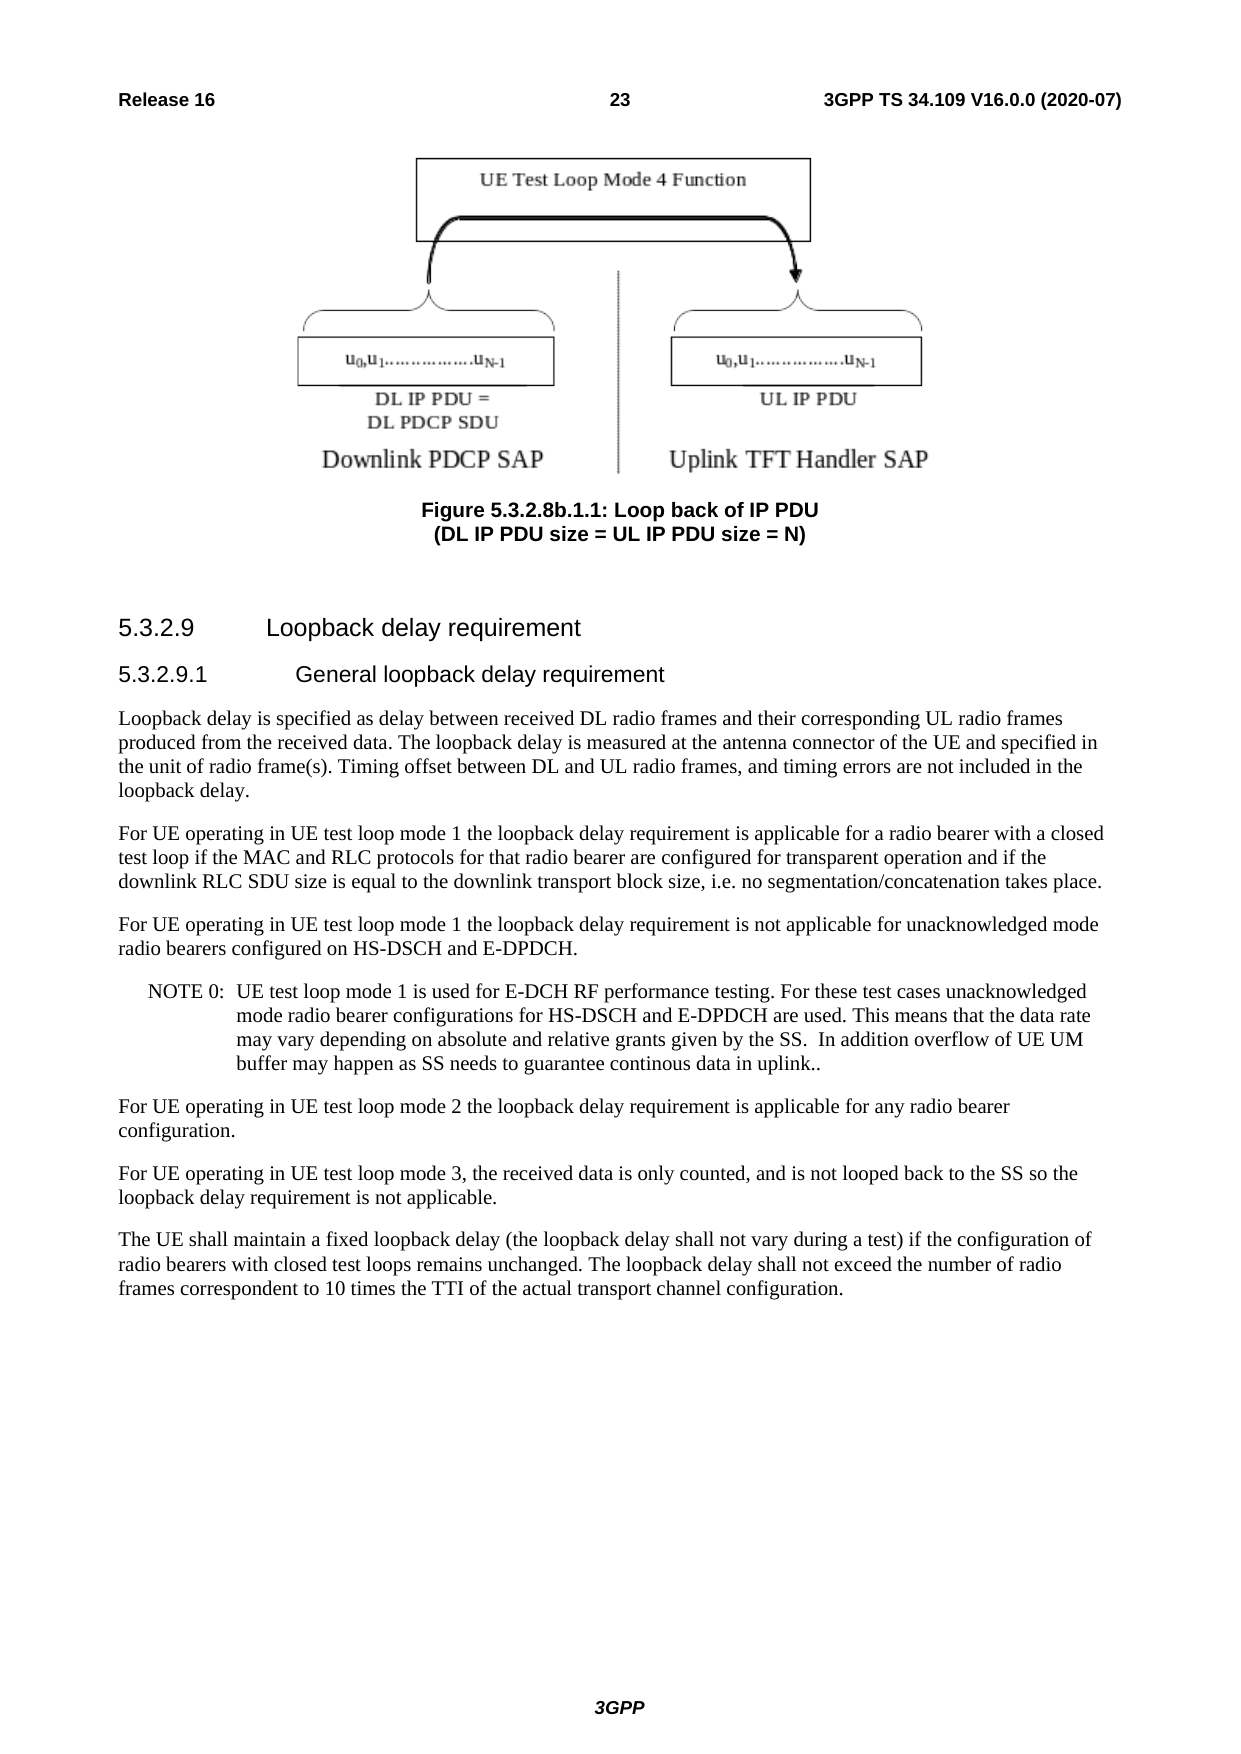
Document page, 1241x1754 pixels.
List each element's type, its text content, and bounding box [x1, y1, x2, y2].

subtitle 5.3.2.9 Loopback delay requirement [118, 613, 1122, 642]
text The UE shall maintain a fixed loopback delay (the loopback delay shall not vary during a test) if the configuration of radio bearers with closed test loops remains unchanged. The loopback delay shall not exceed the number of radio frames correspondent to 10 times the TTI of the actual transport channel configuration. [118, 1227, 1122, 1299]
text For UE operating in UE test loop mode 2 the loopback delay requirement is applicable for any radio bearer configuration. [118, 1094, 1122, 1142]
text For UE operating in UE test loop mode 3, the received data is only counted, and is not looped back to the SS so the loopback delay requirement is not applicable. [118, 1161, 1122, 1209]
text For UE operating in UE test loop mode 1 the loopback delay requirement is applicable for a radio bearer with a closed test loop if the MAC and RLC protocols for that radio bearer are configured for transparent operation and if the downlink RLC SDU size is equal to the downlink transport block size, i.e. no segmentation/concatenation takes place. [118, 821, 1122, 893]
subtitle 5.3.2.9.1 General loopback delay requirement [118, 661, 1122, 687]
text For UE operating in UE test loop mode 1 the loopback delay requirement is not applicable for unacknowledged mode radio bearers configured on HS-DSCH and E-DPDCH. [118, 912, 1122, 960]
text Figure 5.3.2.8b.1.1: Loop back of IP PDU (DL IP PDU size = UL IP PDU size = N) [118, 497, 1122, 545]
text Loopback delay is specified as delay between received DL radio frames and their corresponding UL radio frames produced from the received data. The loopback delay is measured at the antenna connector of the UE and specified in the unit of radio frame(s). Timing offset between DL and UL radio frames, and timing errors are not included in the loopback delay. [118, 706, 1122, 802]
text NOTE 0: UE test loop mode 1 is used for E-DCH RF performance testing. For these test cases unacknowledged mode radio bearer configurations for HS-DSCH and E-DPDCH are used. This means that the data rate may vary depending on absolute and relative grants given by the SS. In addition overflow of UE UM buffer may happen as SS needs to guarantee continous data in uplink.. [148, 979, 1122, 1075]
